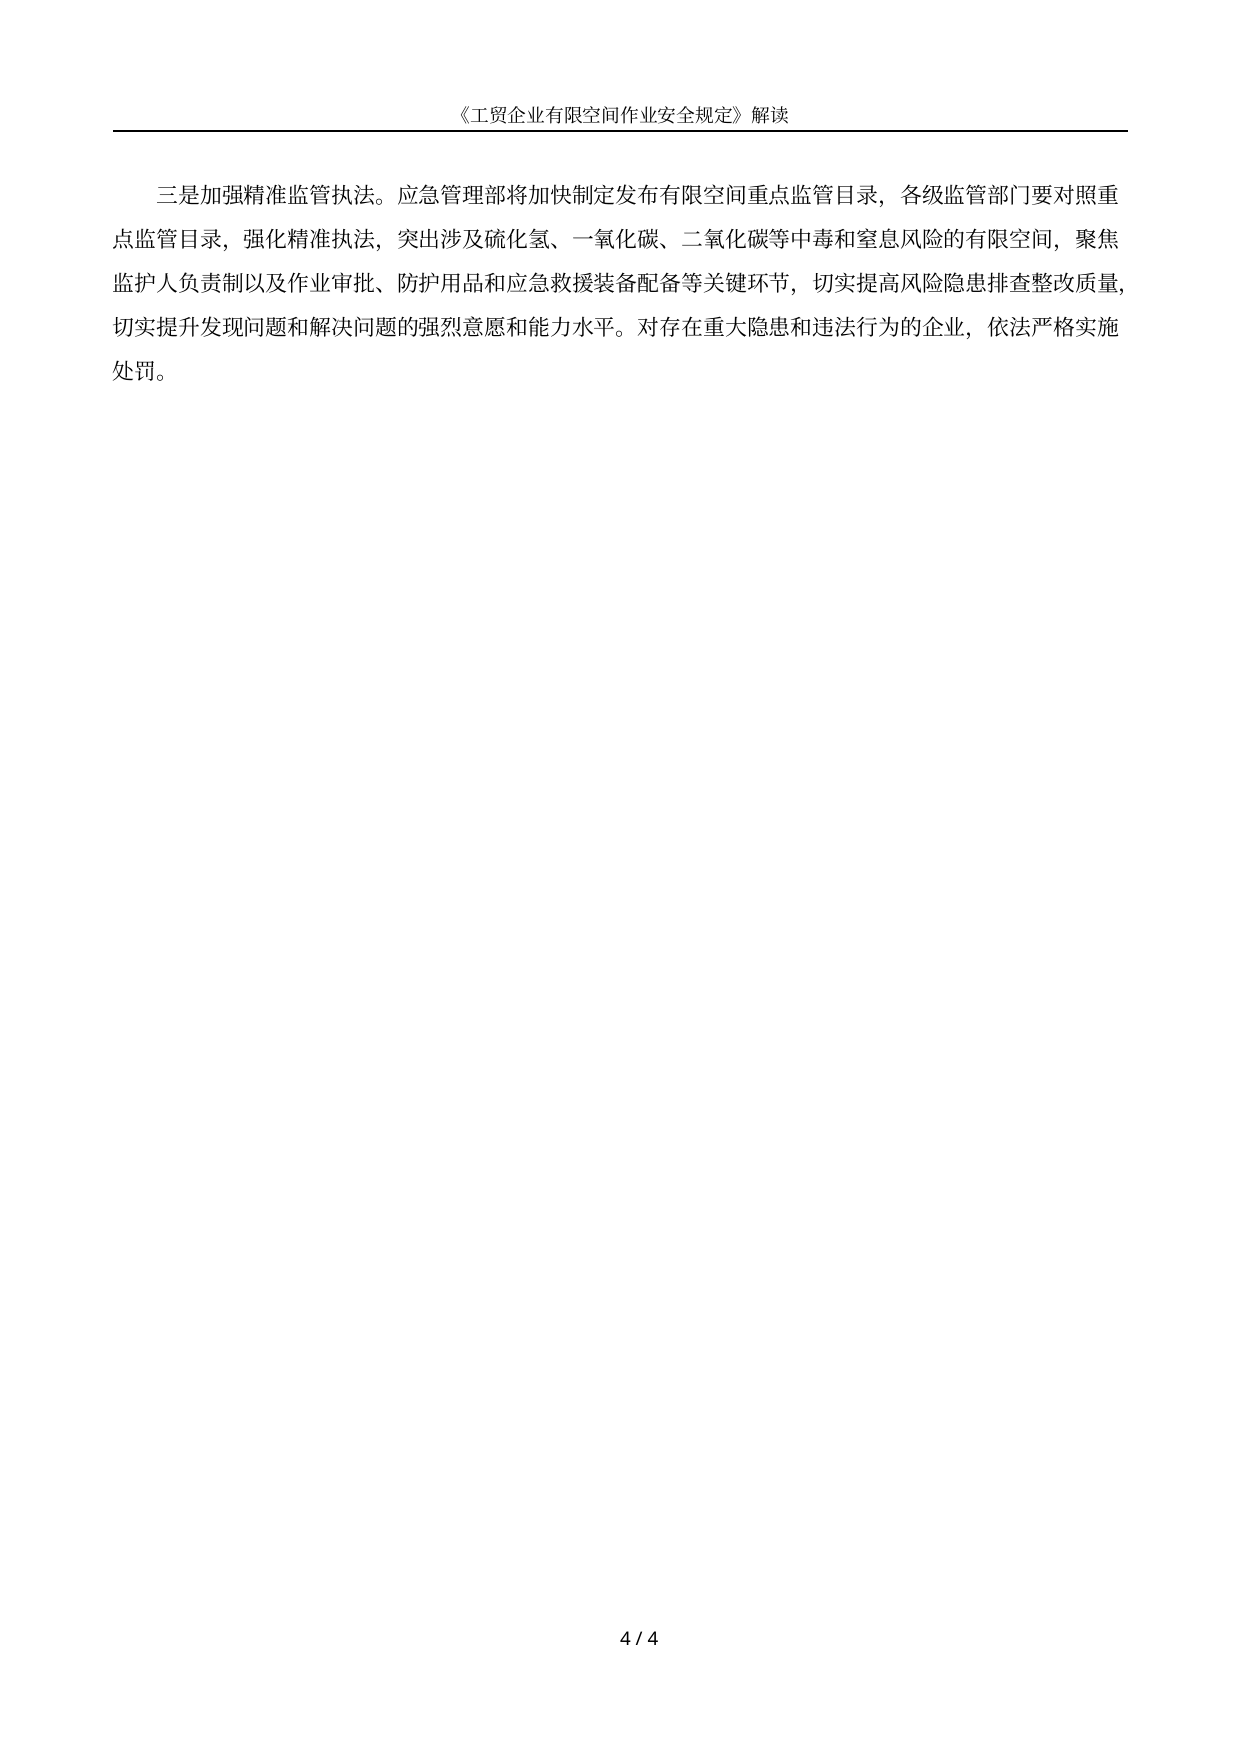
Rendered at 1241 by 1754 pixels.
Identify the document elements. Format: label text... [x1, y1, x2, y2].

text 三是加强精准监管执法。应急管理部将加快制定发布有限空间重点监管目录，各级监管部门要对照重点监管目录，强化精准执法，突出涉及硫化氢、一氧化碳、二氧化碳等中毒和窒息风险的有限空间，聚焦监护人负责制以及作业审批、防护用品和应急救援装备配备等关键环节，切实提高风险隐患排查整改质量，切实提升发现问题和解决问题的强烈意愿和能力水平。对存在重大隐患和违法行为的企业，依法严格实施处罚。 [112, 172, 1128, 392]
